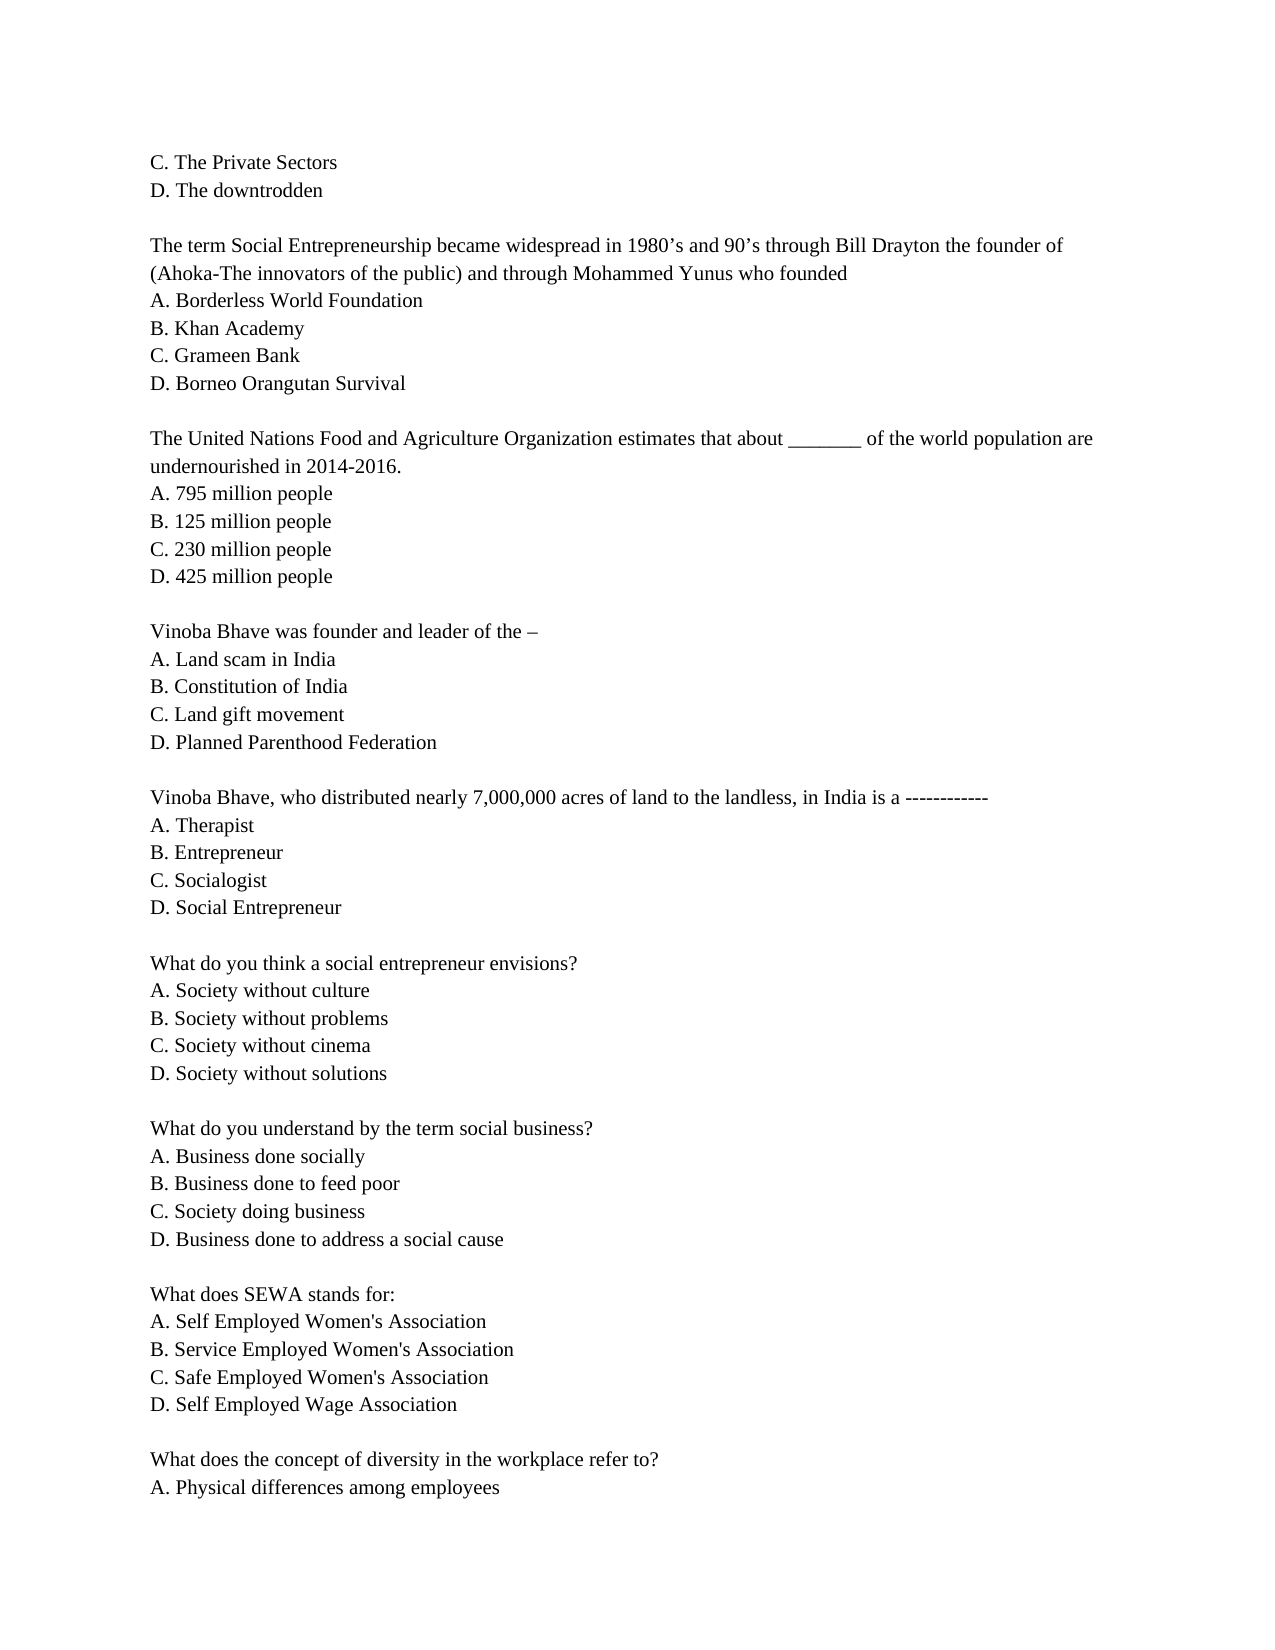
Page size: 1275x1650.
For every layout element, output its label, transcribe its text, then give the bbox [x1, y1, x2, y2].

text What does SEWA stands for: [150, 1282, 1125, 1306]
text C. Socialogist [150, 868, 1125, 892]
text What do you understand by the term social business? [150, 1116, 1125, 1140]
text The United Nations Food and Agriculture Organization estimates that about _______ of the world population are undernourished in 2014-2016. [150, 426, 1125, 478]
text B. Society without problems [150, 1006, 1125, 1030]
text B. Constitution of India [150, 674, 1125, 698]
text D. Self Employed Wage Association [150, 1392, 1125, 1416]
text B. Service Employed Women's Association [150, 1337, 1125, 1361]
text A. 795 million people [150, 481, 1125, 505]
text Vinoba Bhave was founder and leader of the – [150, 619, 1125, 643]
text The term Social Entrepreneurship became widespread in 1980’s and 90’s through Bill Drayton the founder of (Ahoka-The innovators of the public) and through Mohammed Yunus who founded [150, 233, 1125, 284]
text D. The downtrodden [150, 178, 1125, 202]
text C. Society without cinema [150, 1033, 1125, 1057]
text Vinoba Bhave, who distributed nearly 7,000,000 acres of land to the landless, in India is a ------------ [150, 785, 1125, 809]
text D. Social Entrepreneur [150, 895, 1125, 919]
text A. Borderless World Foundation [150, 288, 1125, 312]
text D. 425 million people [150, 564, 1125, 588]
text D. Society without solutions [150, 1061, 1125, 1085]
text A. Society without culture [150, 978, 1125, 1002]
text C. Grameen Bank [150, 343, 1125, 367]
text A. Self Employed Women's Association [150, 1309, 1125, 1333]
text B. Entrepreneur [150, 840, 1125, 864]
text B. Khan Academy [150, 316, 1125, 340]
text C. Land gift movement [150, 702, 1125, 726]
text What do you think a social entrepreneur envisions? [150, 951, 1125, 974]
text D. Planned Parenthood Federation [150, 730, 1125, 754]
text C. 230 million people [150, 536, 1125, 561]
text C. Safe Employed Women's Association [150, 1364, 1125, 1389]
text What does the concept of diversity in the workplace refer to? [150, 1447, 1125, 1471]
text D. Borneo Orangutan Survival [150, 371, 1125, 395]
text A. Land scam in India [150, 647, 1125, 671]
text B. Business done to feed poor [150, 1171, 1125, 1195]
text C. The Private Sectors [150, 150, 1125, 174]
text A. Business done socially [150, 1144, 1125, 1168]
text D. Business done to address a social cause [150, 1227, 1125, 1251]
text A. Therapist [150, 812, 1125, 837]
text A. Physical differences among employees [150, 1475, 1125, 1499]
text B. 125 million people [150, 509, 1125, 533]
text C. Society doing business [150, 1199, 1125, 1223]
